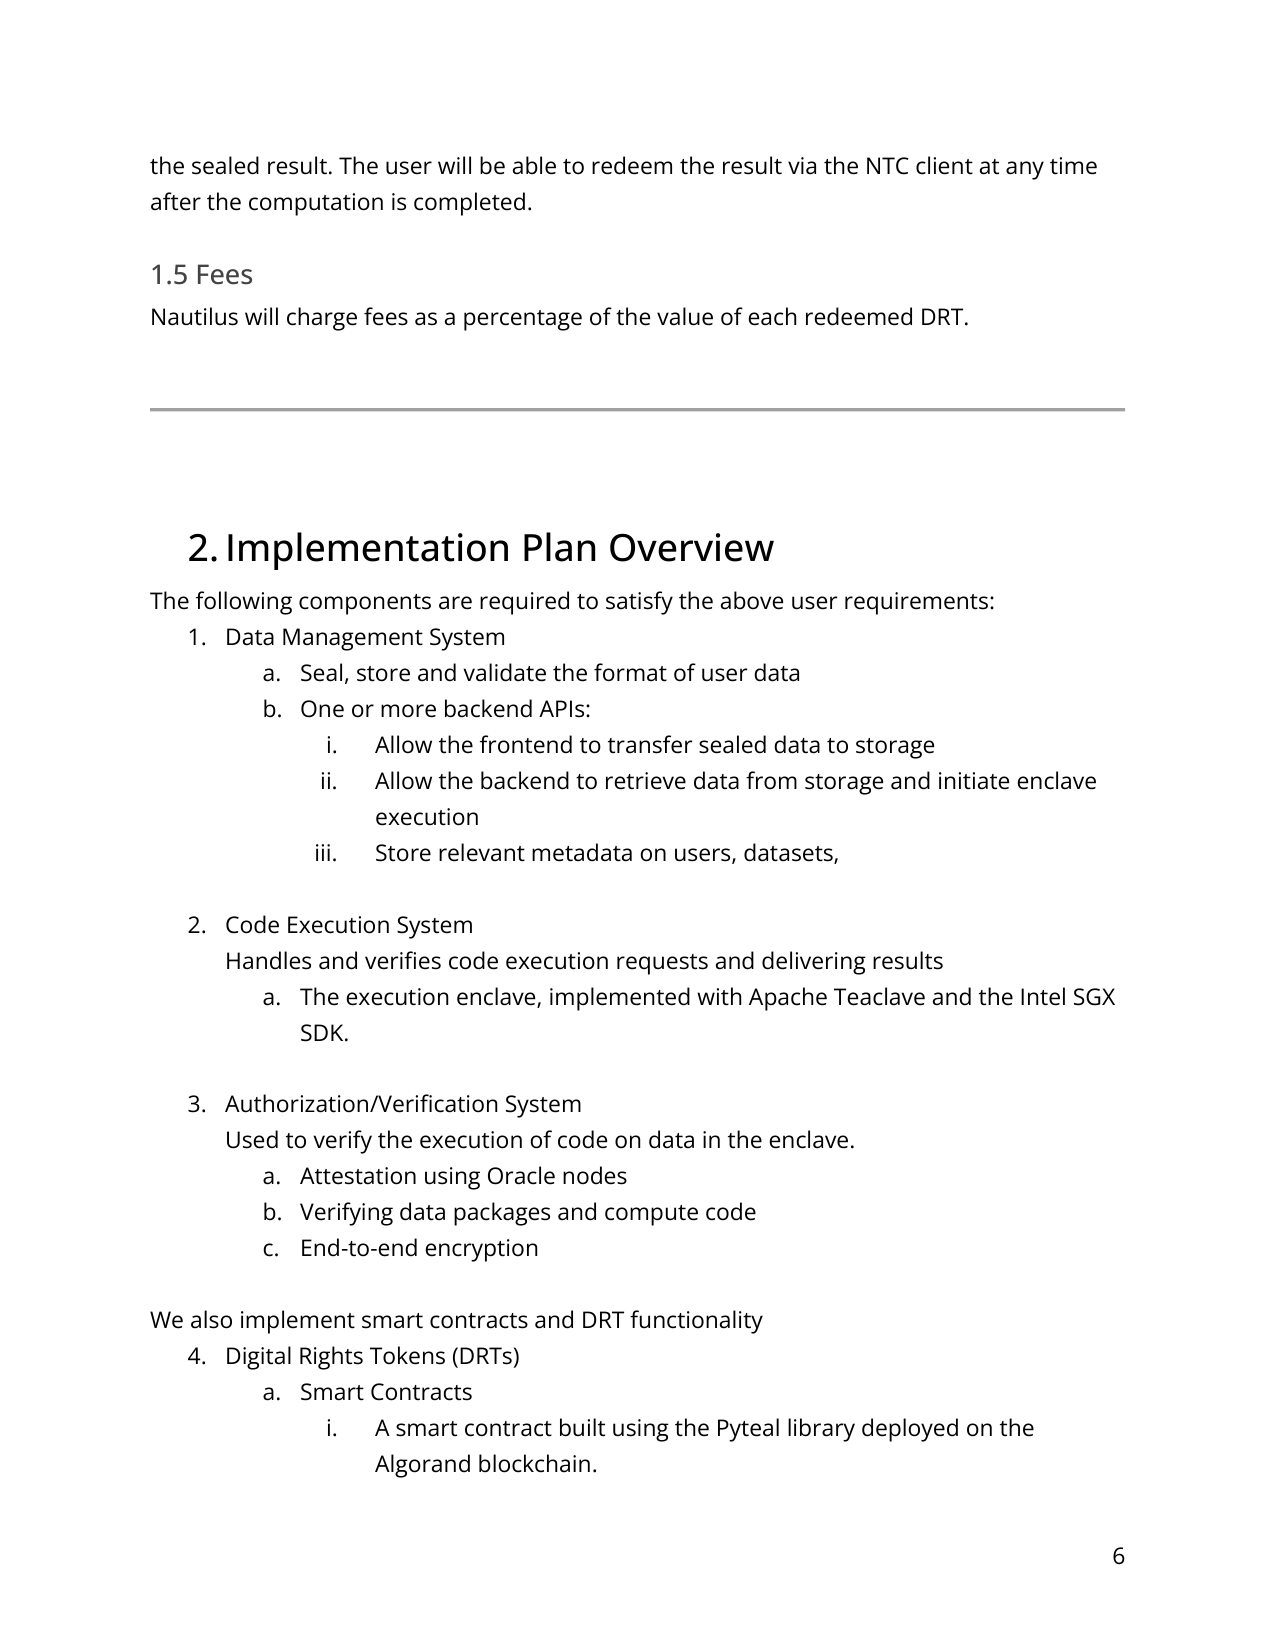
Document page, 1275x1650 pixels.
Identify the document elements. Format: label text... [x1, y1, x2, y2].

list Code Execution System [187, 909, 1125, 940]
list Seal, store and validate the format of user data [262, 657, 1125, 688]
list Attestation using Oracle nodes [262, 1160, 1125, 1192]
text The following components are required to satisfy the above user requirements: [150, 585, 1125, 617]
text Used to verify the execution of code on data in the enclave. [225, 1124, 1125, 1156]
subtitle 1.5 Fees [150, 255, 1125, 292]
text Nautilus will charge fees as a percentage of the value of each redeemed DRT. [150, 300, 1125, 332]
list Store relevant metadata on users, datasets, [337, 837, 1125, 868]
list End-to-end encryption [262, 1232, 1125, 1263]
list Digital Rights Tokens (DRTs) [187, 1340, 1125, 1371]
list One or more backend APIs: [262, 693, 1125, 724]
text We also implement smart contracts and DRT functionality [150, 1304, 1125, 1335]
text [150, 150, 1125, 217]
list The execution enclave, implemented with Apache Teaclave and the Intel SGX SDK. [262, 981, 1125, 1048]
subtitle Implementation Plan Overview [187, 522, 1125, 573]
list Data Management System [187, 621, 1125, 652]
list Authorization/Verification System [187, 1088, 1125, 1120]
list Smart Contracts [262, 1376, 1125, 1407]
list A smart contract built using the Pyteal library deployed on the Algorand blockchain. [337, 1412, 1125, 1479]
list Verifying data packages and compute code [262, 1196, 1125, 1227]
text Handles and verifies code execution requests and delivering results [150, 945, 1125, 976]
list Allow the backend to retrieve data from storage and initiate enclave execution [337, 765, 1125, 832]
list Allow the frontend to transfer sealed data to storage [337, 729, 1125, 760]
